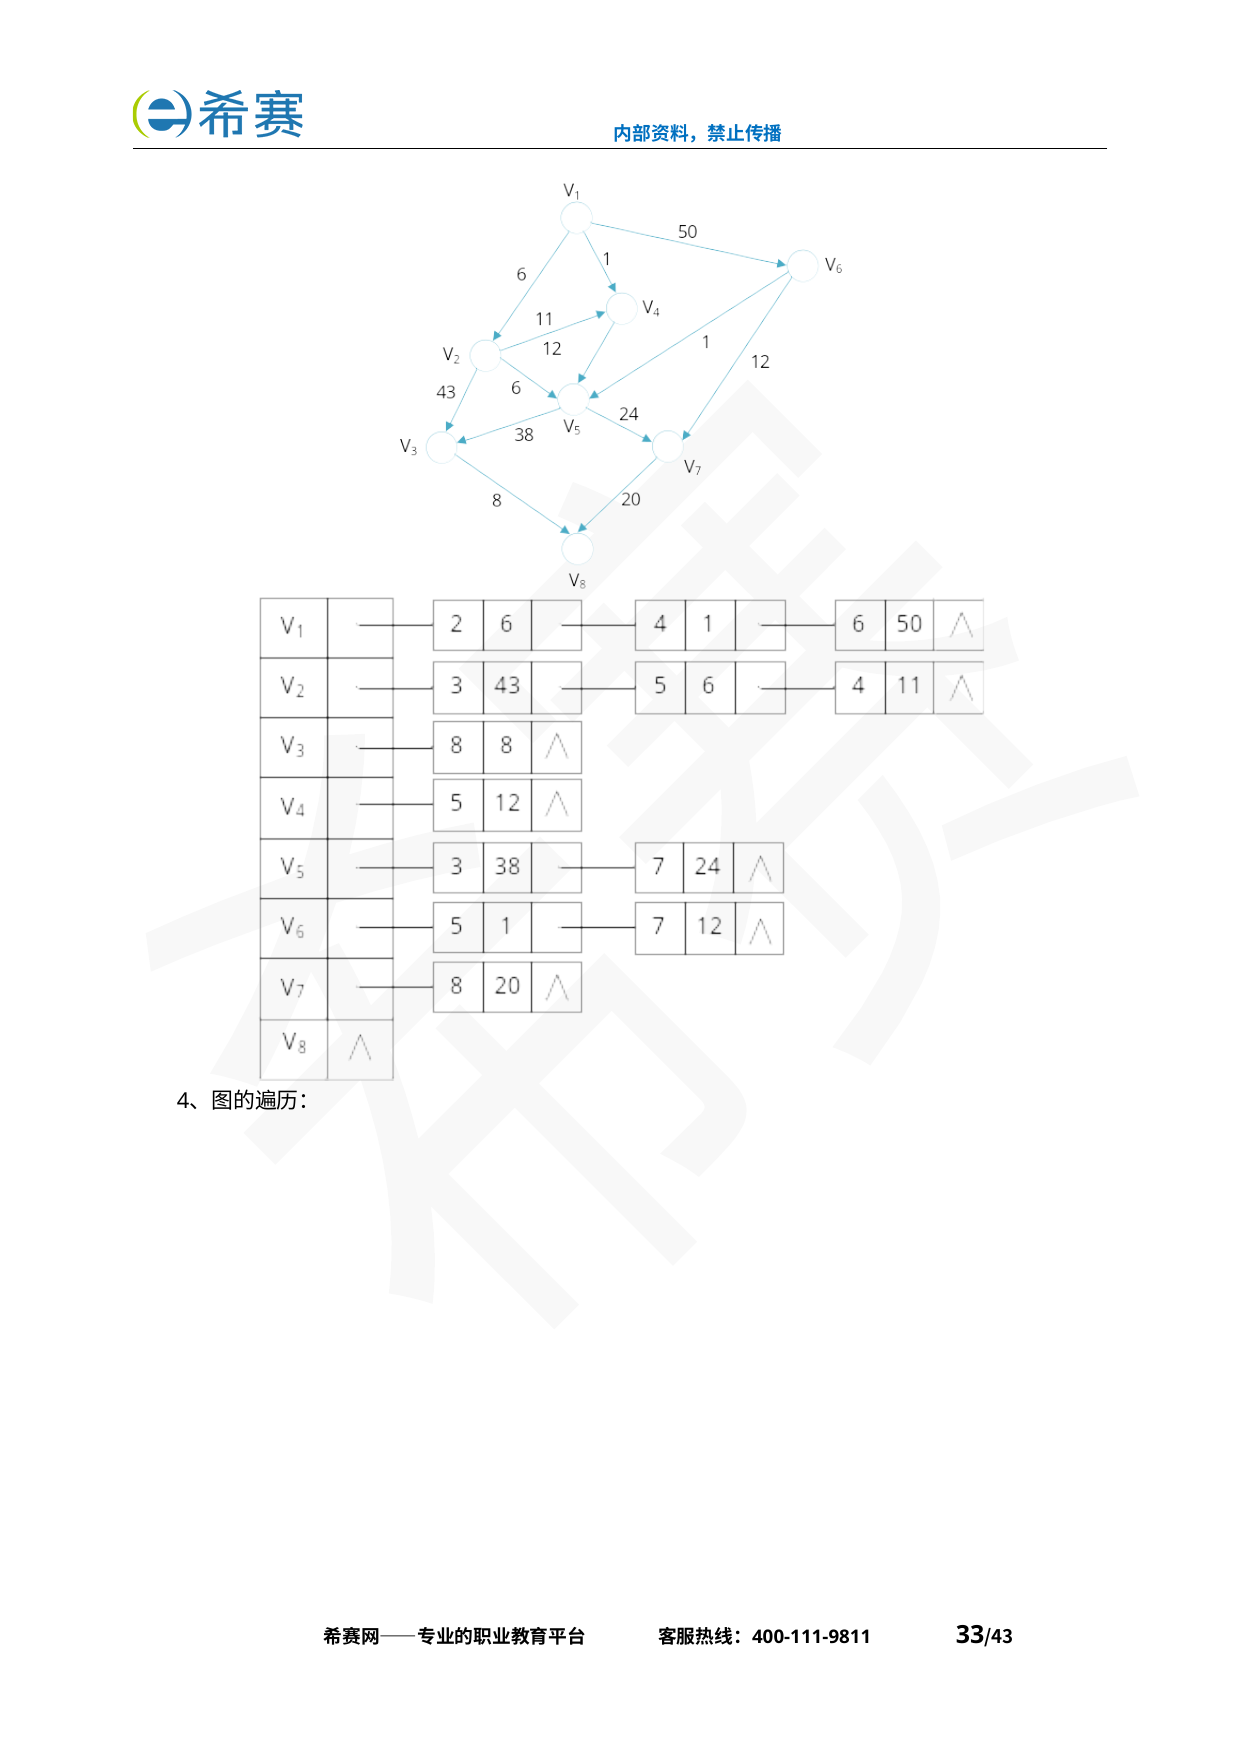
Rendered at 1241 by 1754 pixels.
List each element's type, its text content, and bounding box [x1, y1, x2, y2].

picture [132, 88, 303, 140]
text 4、图的遍历： [133, 1083, 1107, 1115]
